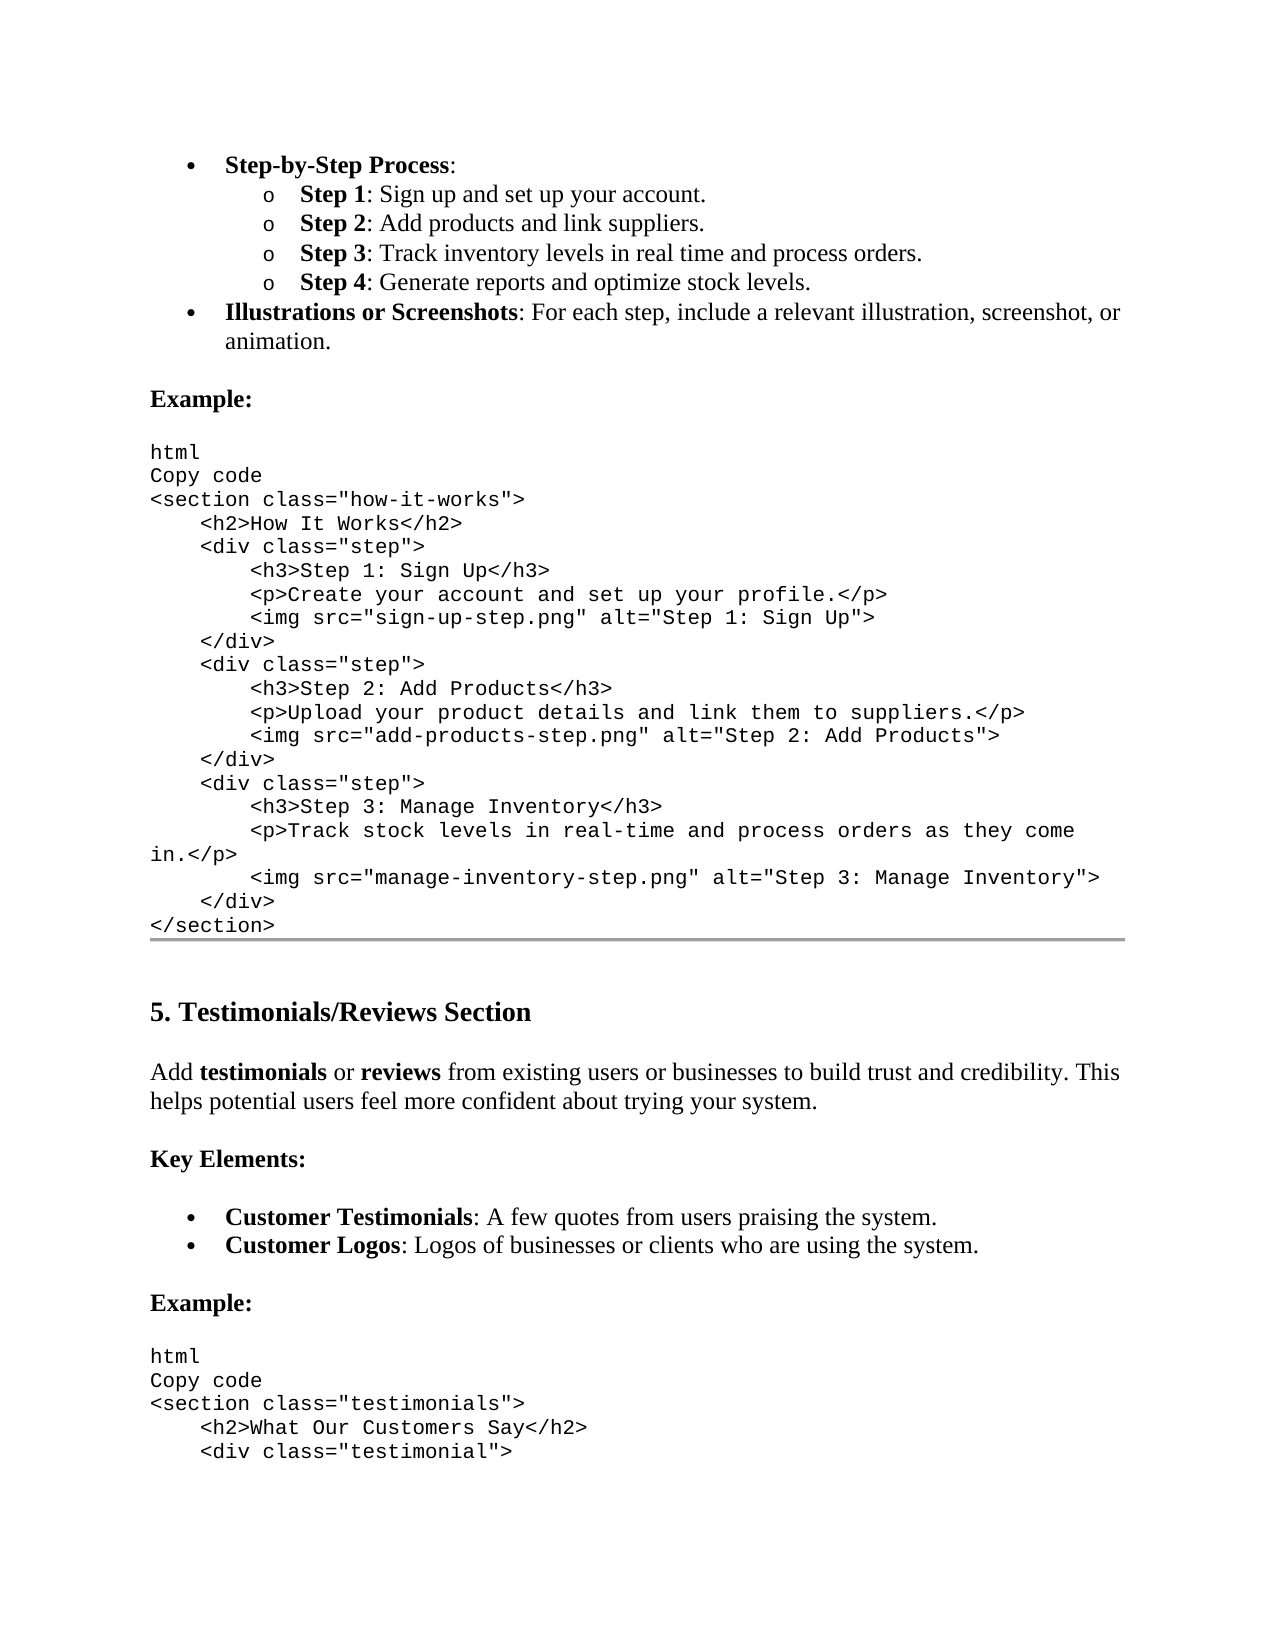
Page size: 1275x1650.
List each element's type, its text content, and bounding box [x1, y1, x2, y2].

text 5. Testimonials/Reviews Section [150, 995, 1125, 1028]
text html [150, 1346, 1125, 1370]
text <div class="step"> [150, 536, 1125, 560]
text <h2>How It Works</h2> [150, 513, 1125, 536]
text <h2>What Our Customers Say</h2> [150, 1417, 1125, 1441]
text Copy code [150, 465, 1125, 489]
text <h3>Step 2: Add Products</h3> [150, 678, 1125, 702]
list Step 2: Add products and link suppliers. [262, 208, 1125, 238]
text <p>Create your account and set up your profile.</p> [150, 583, 1125, 607]
text <img src="add-products-step.png" alt="Step 2: Add Products"> [150, 725, 1125, 749]
list Step-by-Step Process: [187, 150, 1125, 179]
text Example: [150, 1288, 1125, 1317]
text <div class="testimonial"> [150, 1441, 1125, 1464]
text Copy code [150, 1370, 1125, 1393]
list Customer Testimonials: A few quotes from users praising the system. [187, 1202, 1125, 1230]
text <img src="sign-up-step.png" alt="Step 1: Sign Up"> [150, 607, 1125, 631]
list Illustrations or Screenshots: For each step, include a relevant illustration, screenshot, or animation. [187, 297, 1125, 354]
list Customer Logos: Logos of businesses or clients who are using the system. [187, 1230, 1125, 1259]
text html [150, 442, 1125, 465]
text <div class="step"> [150, 773, 1125, 796]
text </div> [150, 749, 1125, 773]
text <section class="testimonials"> [150, 1393, 1125, 1417]
list Step 4: Generate reports and optimize stock levels. [262, 267, 1125, 297]
text <img src="manage-inventory-step.png" alt="Step 3: Manage Inventory"> [150, 867, 1125, 891]
text Key Elements: [150, 1144, 1125, 1172]
text <p>Upload your product details and link them to suppliers.</p> [150, 702, 1125, 725]
list Step 3: Track inventory levels in real time and process orders. [262, 238, 1125, 267]
text <h3>Step 3: Manage Inventory</h3> [150, 796, 1125, 820]
text </div> [150, 891, 1125, 914]
text <section class="how-it-works"> [150, 489, 1125, 513]
text <p>Track stock levels in real-time and process orders as they come in.</p> [150, 820, 1125, 867]
text Example: [150, 384, 1125, 412]
text <h3>Step 1: Sign Up</h3> [150, 560, 1125, 583]
text <div class="step"> [150, 654, 1125, 678]
text </div> [150, 631, 1125, 654]
text </section> [150, 914, 1125, 938]
text Add testimonials or reviews from existing users or businesses to build trust and credibility. This helps potential users feel more confident about trying your system. [150, 1057, 1125, 1114]
list Step 1: Sign up and set up your account. [262, 179, 1125, 208]
